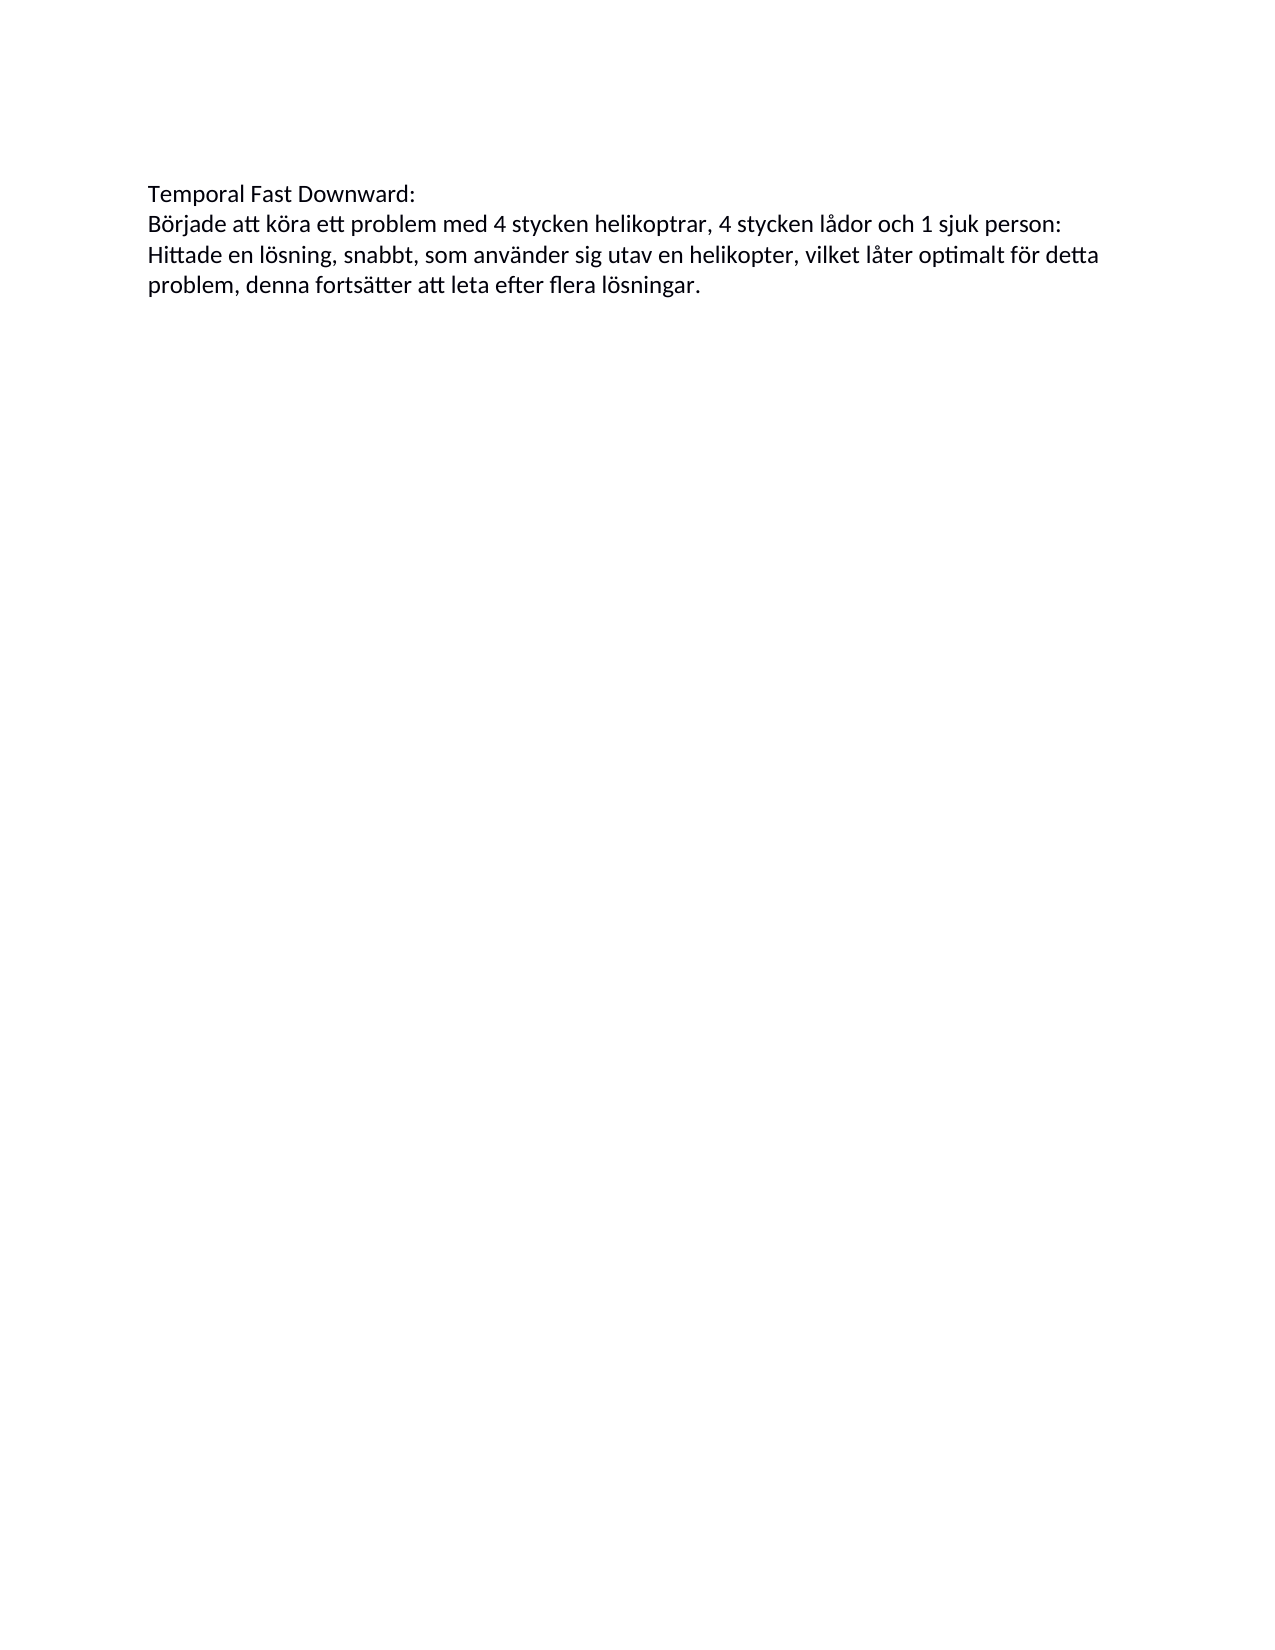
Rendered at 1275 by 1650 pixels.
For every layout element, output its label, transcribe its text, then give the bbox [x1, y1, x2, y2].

text Temporal Fast Downward: [148, 178, 1127, 209]
text Började att köra ett problem med 4 stycken helikoptrar, 4 stycken lådor och 1 sjuk person: Hittade en lösning, snabbt, som använder sig utav en helikopter, vilket låter optimalt för detta problem, denna fortsätter att leta efter flera lösningar. [148, 209, 1127, 300]
